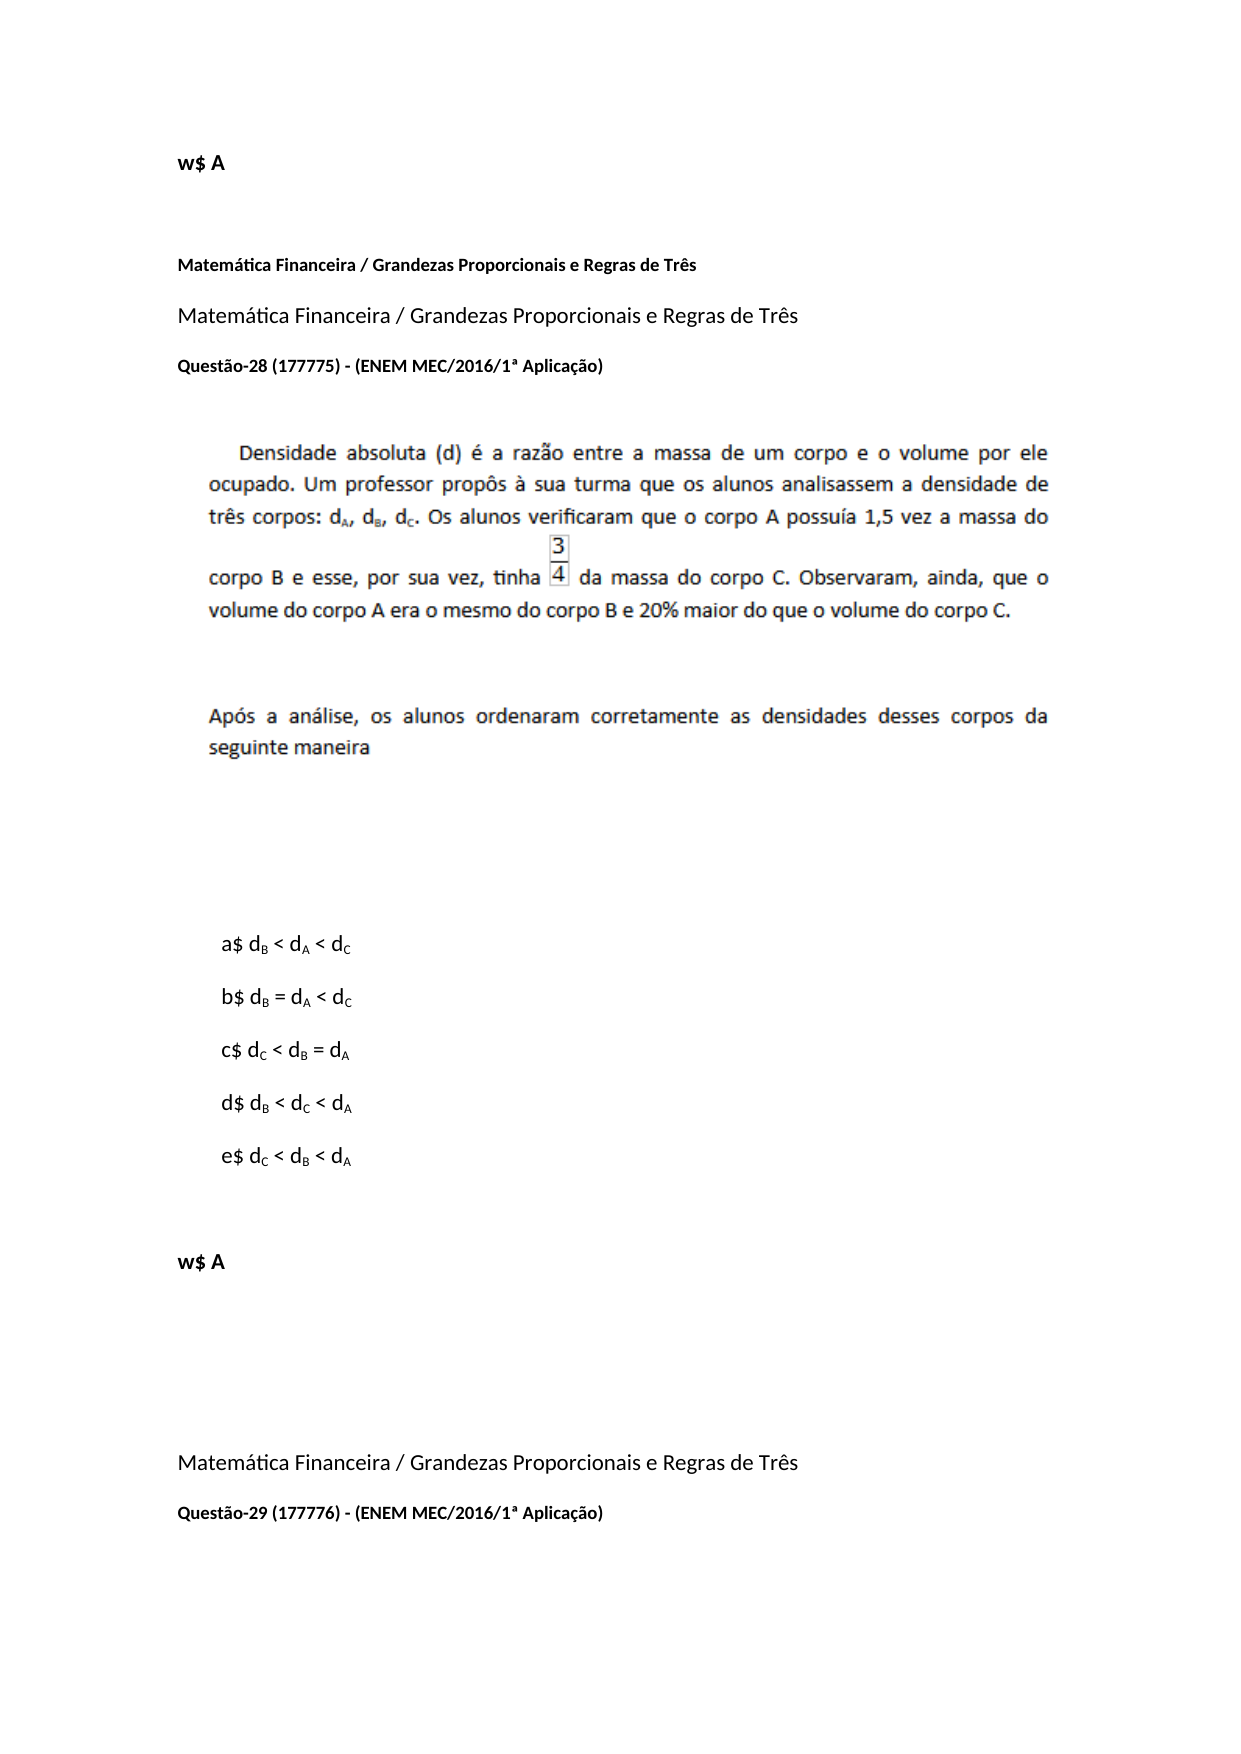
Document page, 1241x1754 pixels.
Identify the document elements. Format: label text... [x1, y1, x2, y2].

picture [177, 401, 1063, 795]
text Matemática Financeira / Grandezas Proporcionais e Regras de Três [177, 1448, 1063, 1476]
text b$ dB = dA < dC [221, 982, 1063, 1010]
text Matemática Financeira / Grandezas Proporcionais e Regras de Três [177, 254, 1063, 277]
text e$ dC < dB < dA [221, 1141, 1063, 1169]
text c$ dC < dB = dA [221, 1035, 1063, 1063]
text w$ A [177, 1247, 1063, 1276]
text a$ dB < dA < dC [221, 929, 1063, 957]
text Questão-28 (177775) - (ENEM MEC/2016/1ª Aplicação) [177, 354, 1063, 377]
text w$ A [177, 148, 1063, 176]
text Matemática Financeira / Grandezas Proporcionais e Regras de Três [177, 301, 1063, 329]
text d$ dB < dC < dA [221, 1088, 1063, 1116]
text Questão-29 (177776) - (ENEM MEC/2016/1ª Aplicação) [177, 1501, 1063, 1524]
